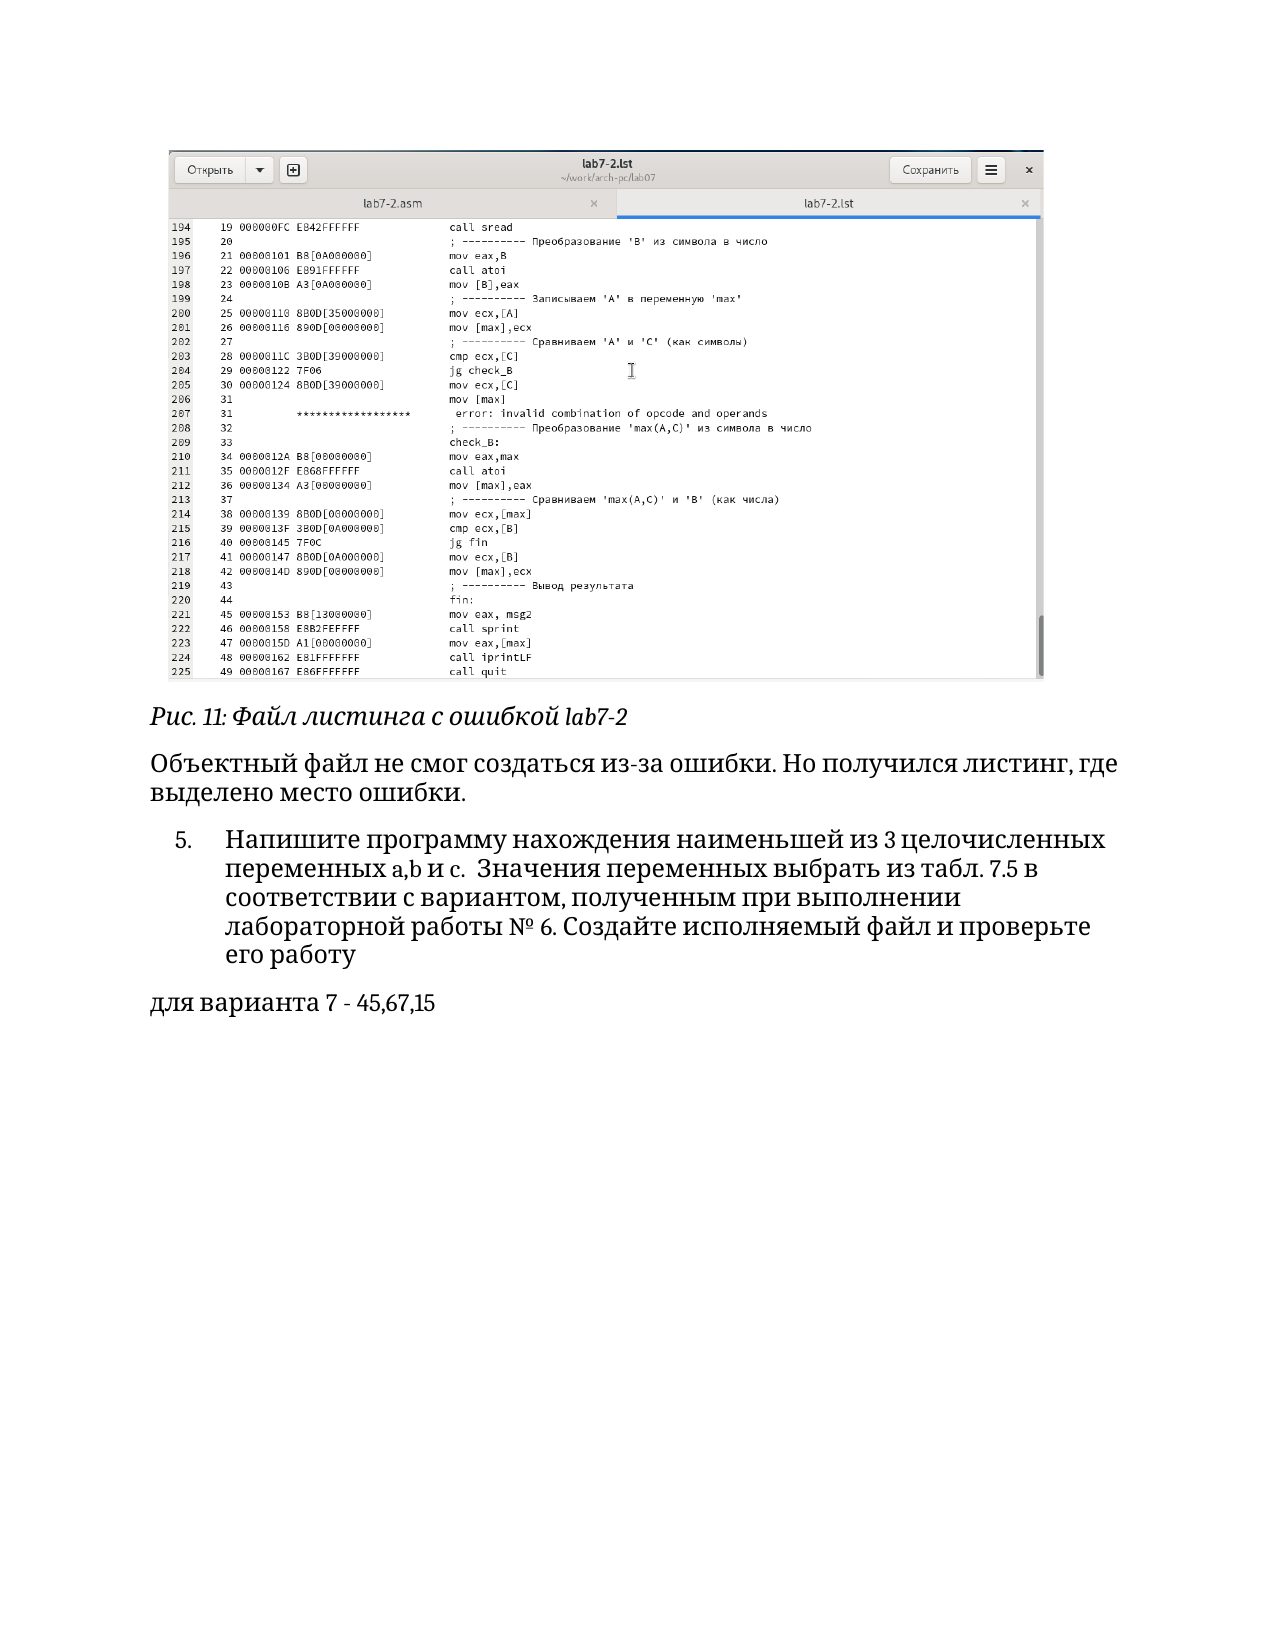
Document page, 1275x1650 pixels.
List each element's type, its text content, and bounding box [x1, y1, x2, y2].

text для варианта 7 - 45,67,15 [150, 989, 1125, 1017]
list Напишите программу нахождения наименьшей из 3 целочисленных переменных a,b и c. Значения переменных выбрать из табл. 7.5 в соответствии с вариантом, полученным при выполнении лабораторной работы № 6. Создайте исполняемый файл и проверьте его работу [175, 826, 1125, 970]
text Объектный файл не смог создаться из-за ошибки. Но получился листинг, где выделено место ошибки. [150, 750, 1125, 807]
text Рис. 11: Файл листинга с ошибкой lab7-2 [150, 702, 1125, 731]
picture [168, 150, 1044, 682]
